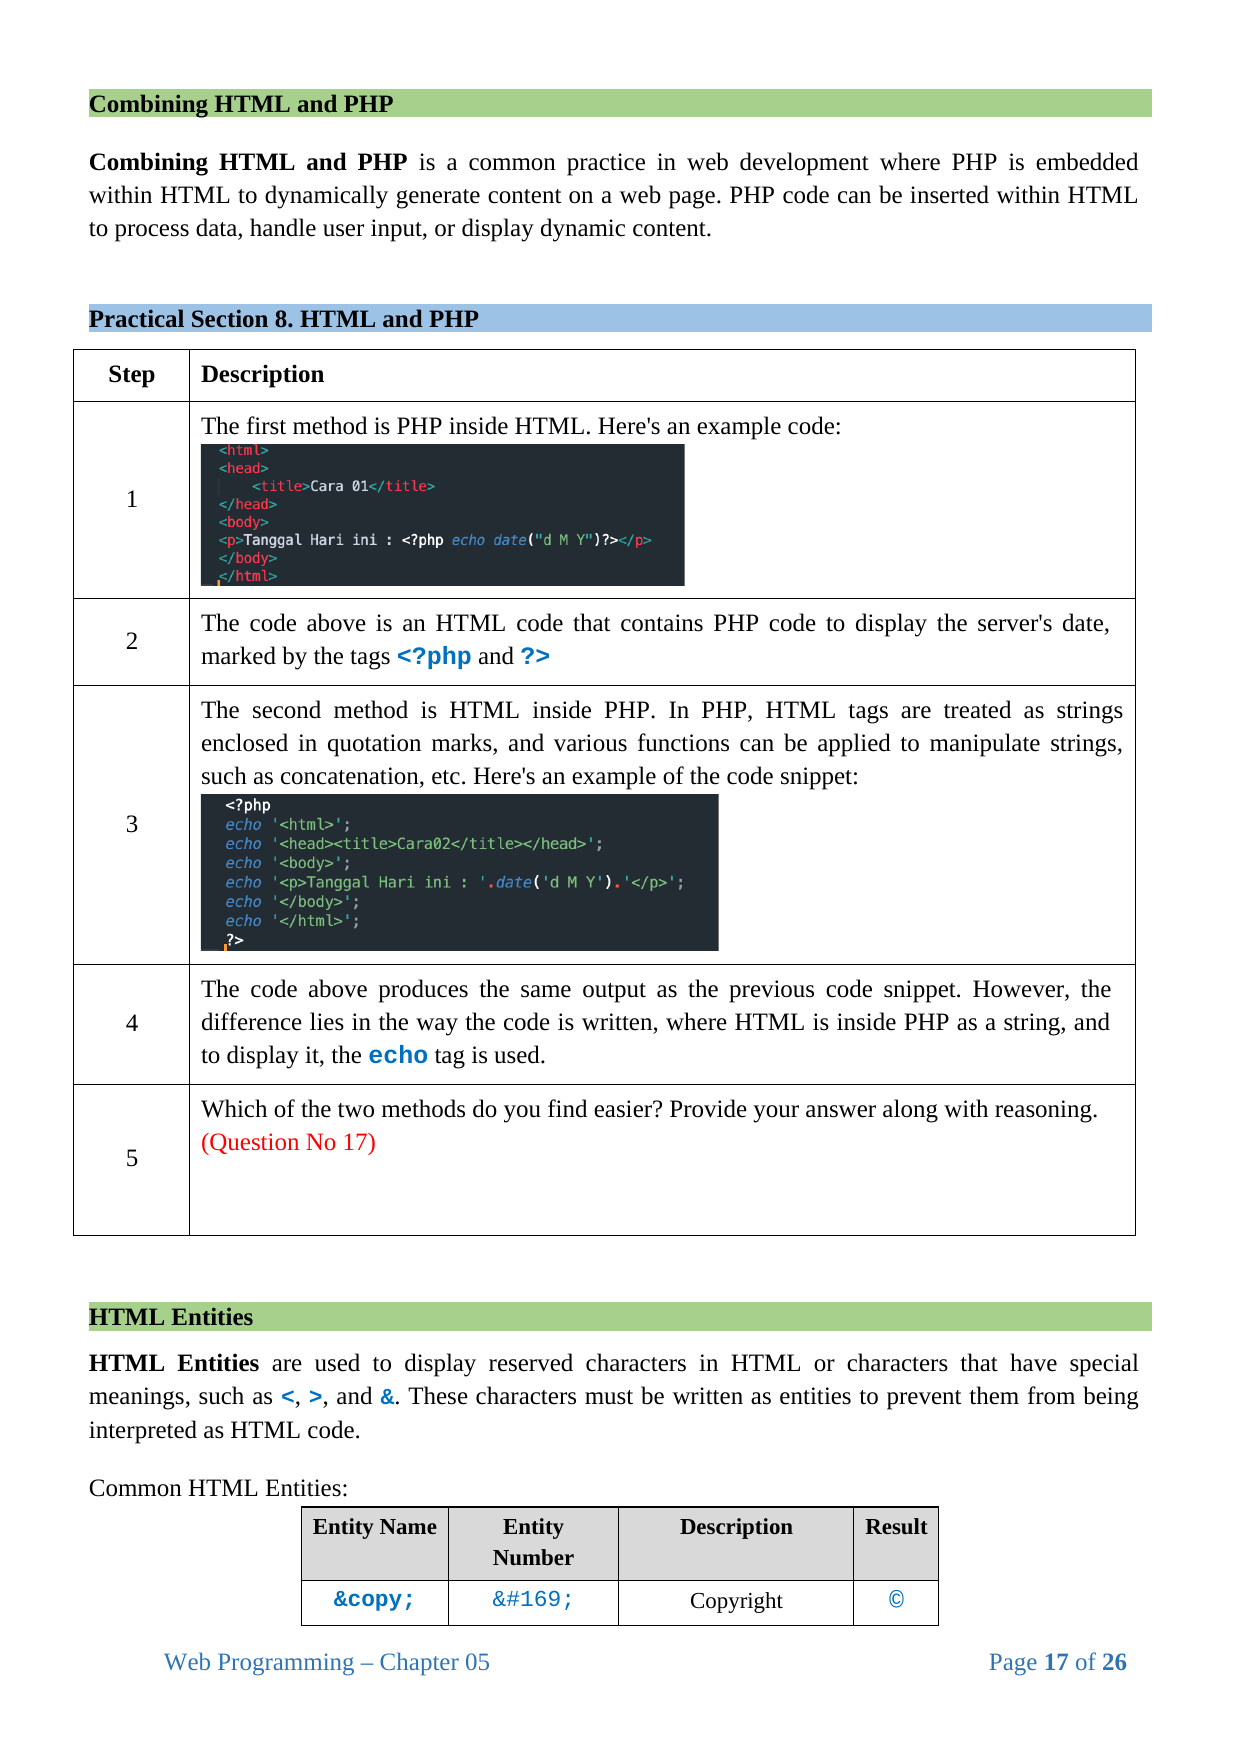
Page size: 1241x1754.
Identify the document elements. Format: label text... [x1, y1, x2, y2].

text HTML Entities [89, 1302, 1152, 1331]
table_header Result [854, 1508, 938, 1580]
picture [200, 444, 685, 586]
table_cell 1 [74, 402, 189, 598]
text HTML Entities are used to display reserved characters in HTML or characters that have special meanings, such as <, >, and &. These characters must be written as entities to prevent them from being interpreted as HTML code. [89, 1348, 1140, 1444]
picture [200, 794, 719, 951]
text Practical Section 8. HTML and PHP [89, 304, 1152, 332]
table_cell Which of the two methods do you find easier? Provide your answer along with reasoning. (Question No 17) [190, 1085, 1135, 1235]
table_cell 3 [74, 686, 189, 964]
table_cell Copyright [619, 1581, 853, 1625]
text Common HTML Entities: [89, 1473, 1140, 1502]
table_header Description [190, 350, 1135, 401]
table_header Step [74, 350, 189, 401]
table_cell The code above is an HTML code that contains PHP code to display the server's date, marked by the tags <?php and ?> [190, 599, 1135, 685]
table_cell © [854, 1581, 938, 1625]
table_cell The second method is HTML inside PHP. In PHP, HTML tags are treated as strings enclosed in quotation marks, and various functions can be applied to manipulate strings, such as concatenation, etc. Here's an example of the code snippet: [190, 686, 1135, 964]
table_cell &#169; [449, 1581, 618, 1625]
text Combining HTML and PHP is a common practice in web development where PHP is embedded within HTML to dynamically generate content on a web page. PHP code can be inserted within HTML to process data, handle user input, or display dynamic content. [89, 147, 1140, 241]
table_cell The code above produces the same output as the previous code snippet. However, the difference lies in the way the code is written, where HTML is inside PHP as a string, and to display it, the echo tag is used. [190, 965, 1135, 1084]
table_header Description [619, 1508, 853, 1580]
table_header Entity Name [302, 1508, 448, 1580]
table_header Entity Number [449, 1508, 618, 1580]
table_cell 2 [74, 599, 189, 685]
table_cell 4 [74, 965, 189, 1084]
table_cell 5 [74, 1085, 189, 1235]
table_cell The first method is PHP inside HTML. Here's an example code: [190, 402, 1135, 598]
text Combining HTML and PHP [89, 89, 1152, 117]
table_cell &copy; [302, 1581, 448, 1625]
